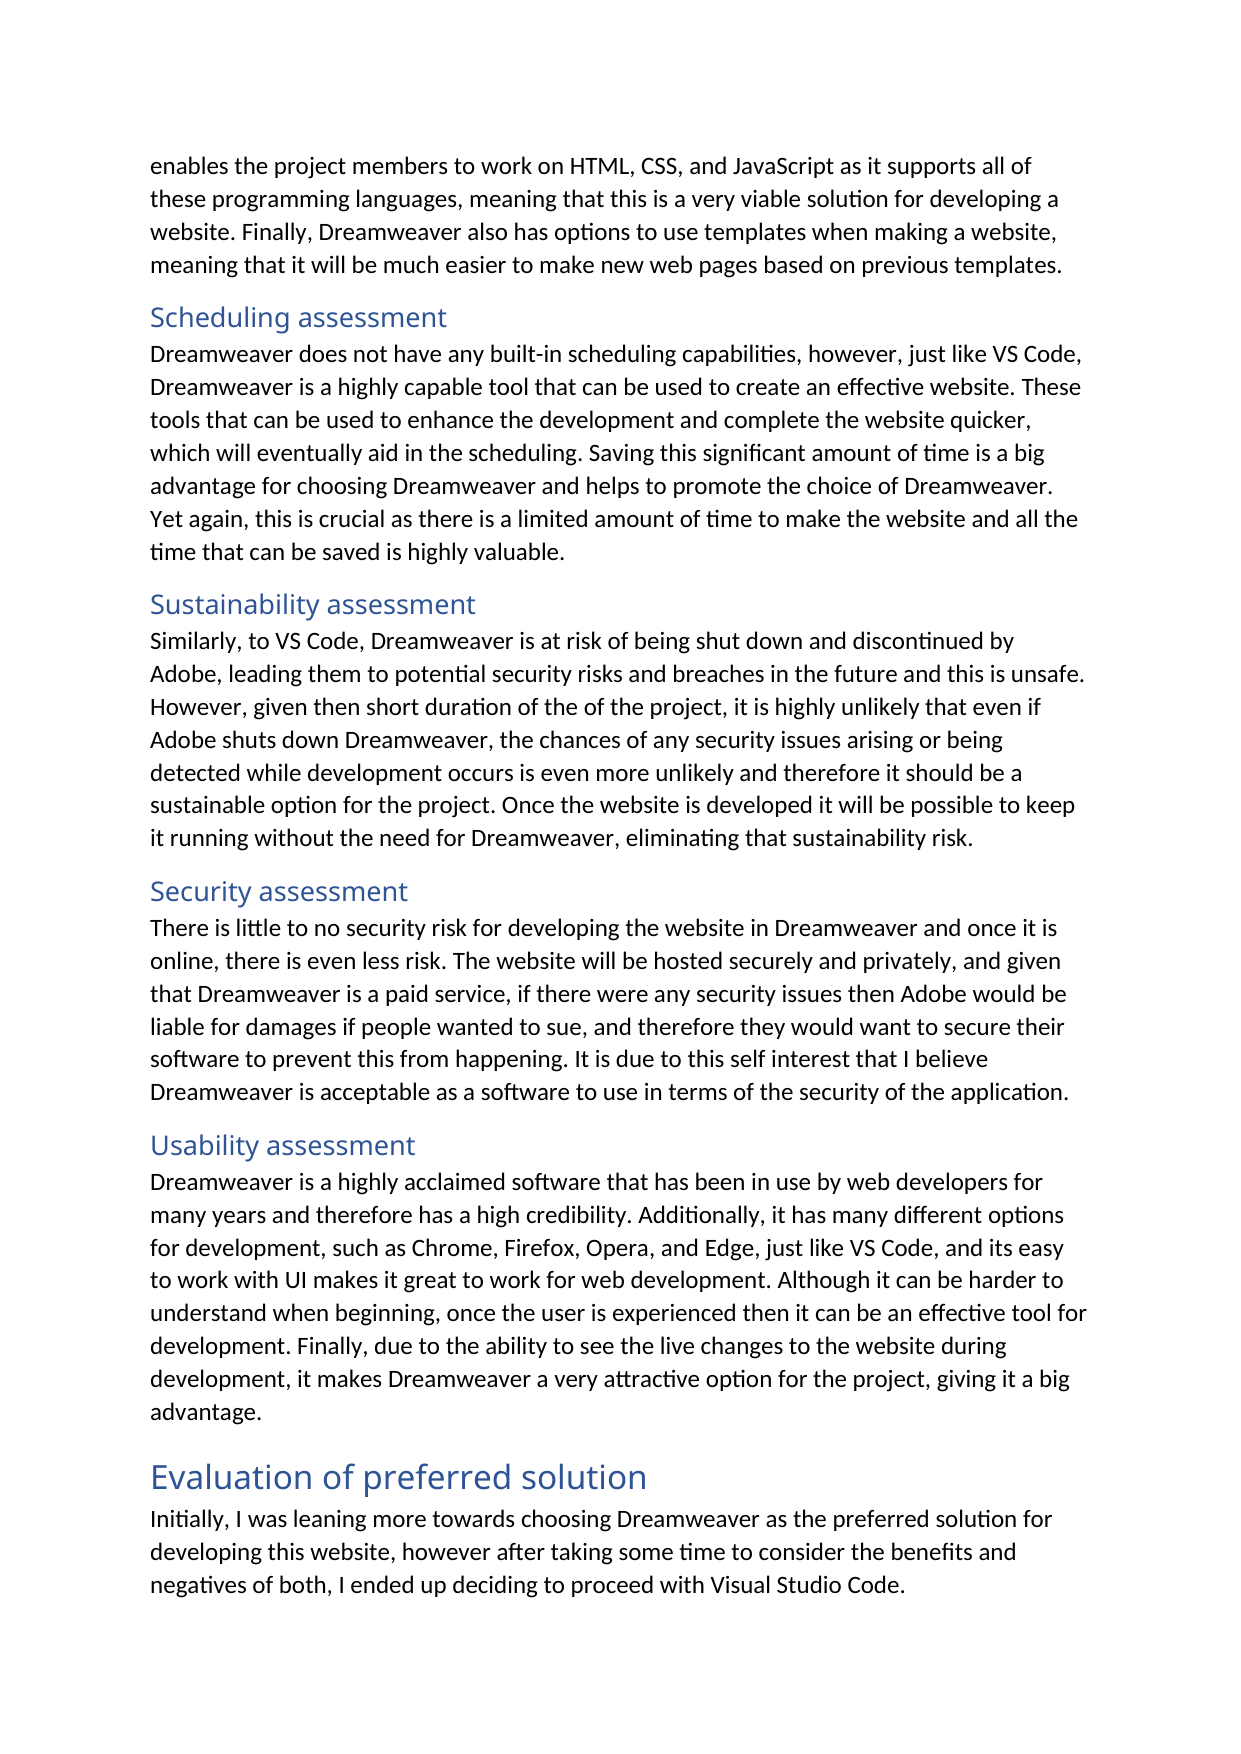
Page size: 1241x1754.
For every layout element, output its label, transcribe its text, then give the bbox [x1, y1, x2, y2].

text Initially, I was leaning more towards choosing Dreamweaver as the preferred solution for developing this website, however after taking some time to consider the benefits and negatives of both, I ended up deciding to proceed with Visual Studio Code. [150, 1503, 1090, 1599]
subtitle Usability assessment [150, 1126, 1090, 1163]
subtitle Scheduling assessment [150, 298, 1090, 335]
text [150, 150, 1090, 279]
text Dreamweaver does not have any built-in scheduling capabilities, however, just like VS Code, Dreamweaver is a highly capable tool that can be used to create an effective website. These tools that can be used to enhance the development and complete the website quicker, which will eventually aid in the scheduling. Saving this significant amount of time is a big advantage for choosing Dreamweaver and helps to promote the choice of Dreamweaver. Yet again, this is crucial as there is a limited amount of time to make the website and all the time that can be saved is highly valuable. [150, 338, 1090, 566]
text Similarly, to VS Code, Dreamweaver is at risk of being shut down and discontinued by Adobe, leading them to potential security risks and breaches in the future and this is unsafe. However, given then short duration of the of the project, it is highly unlikely that even if Adobe shuts down Dreamweaver, the chances of any security issues arising or being detected while development occurs is even more unlikely and therefore it should be a sustainable option for the project. Once the website is developed it will be possible to keep it running without the need for Dreamweaver, eliminating that sustainability risk. [150, 625, 1090, 853]
subtitle Evaluation of preferred solution [150, 1454, 1090, 1499]
subtitle Sustainability assessment [150, 585, 1090, 622]
text Dreamweaver is a highly acclaimed software that has been in use by web developers for many years and therefore has a high credibility. Additionally, it has many different options for development, such as Chrome, Firefox, Opera, and Edge, just like VS Code, and its easy to work with UI makes it great to work for web development. Although it can be harder to understand when beginning, once the user is experienced then it can be an effective tool for development. Finally, due to the ability to see the live changes to the website during development, it makes Dreamweaver a very attractive option for the project, giving it a big advantage. [150, 1166, 1090, 1427]
subtitle Security assessment [150, 872, 1090, 909]
text There is little to no security risk for developing the website in Dreamweaver and once it is online, there is even less risk. The website will be hosted securely and privately, and given that Dreamweaver is a paid service, if there were any security issues then Adobe would be liable for damages if people wanted to sue, and therefore they would want to secure their software to prevent this from happening. It is due to this self interest that I believe Dreamweaver is acceptable as a software to use in terms of the security of the application. [150, 912, 1090, 1107]
